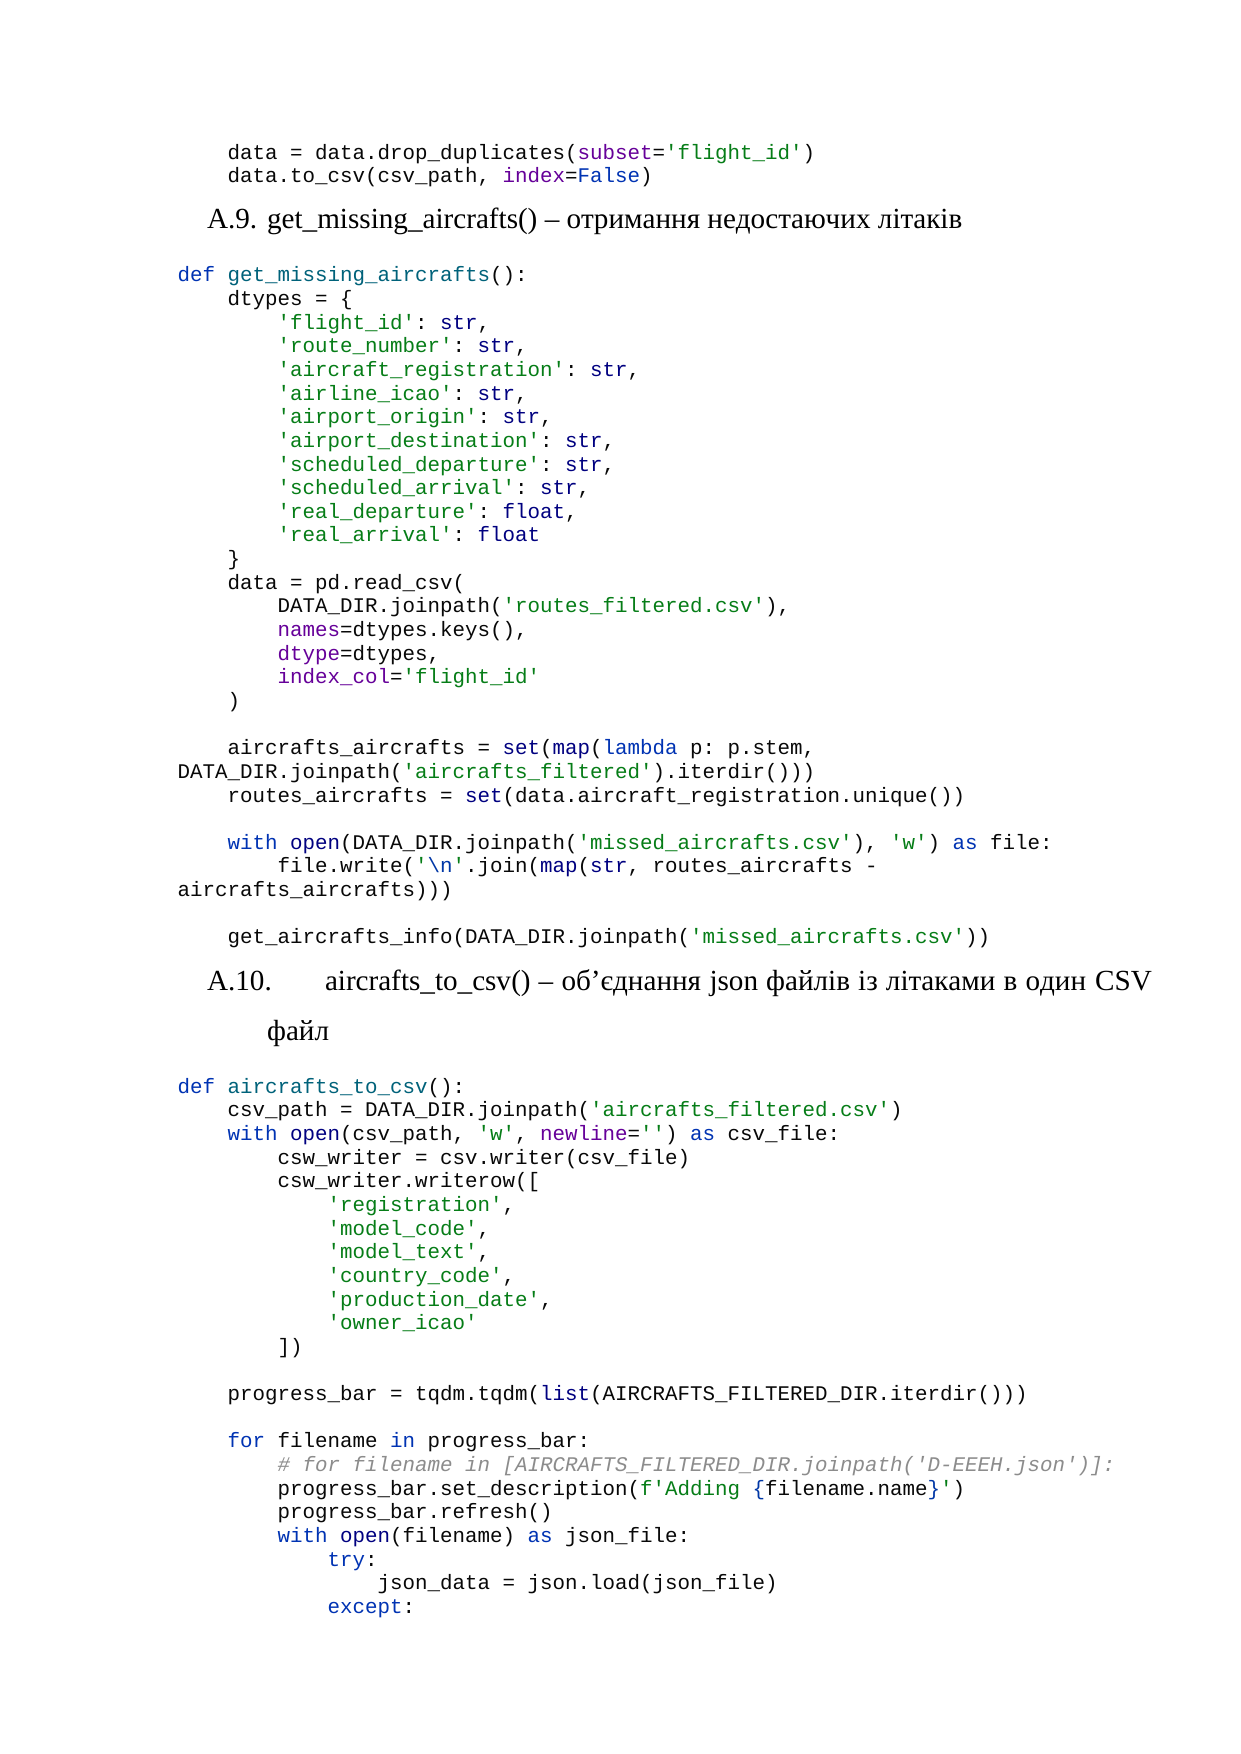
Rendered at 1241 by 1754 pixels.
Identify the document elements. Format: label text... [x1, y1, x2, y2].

subtitle aircrafts_to_csv() – об’єднання json файлів із літаками в один CSV файл [207, 963, 1152, 1046]
subtitle get_missing_aircrafts() – отримання недостаючих літаків [207, 202, 1152, 235]
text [177, 1076, 1152, 1619]
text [177, 118, 1152, 189]
text def get_missing_aircrafts(): dtypes = { 'flight_id': str, 'route_number': str, 'aircraft_registration': str, 'airline_icao': str, 'airport_origin': str, 'airport_destination': str, 'scheduled_departure': str, 'scheduled_arrival': str, 'real_departure': float, 'real_arrival': float } data = pd.read_csv( DATA_DIR.joinpath('routes_filtered.csv'), names=dtypes.keys(), dtype=dtypes, index_col='flight_id' ) aircrafts_aircrafts = set(map(lambda p: p.stem, DATA_DIR.joinpath('aircrafts_filtered').iterdir())) routes_aircrafts = set(data.aircraft_registration.unique()) with open(DATA_DIR.joinpath('missed_aircrafts.csv'), 'w') as file: file.write('\n'.join(map(str, routes_aircrafts - aircrafts_aircrafts))) get_aircrafts_info(DATA_DIR.joinpath('missed_aircrafts.csv')) [177, 264, 1152, 950]
